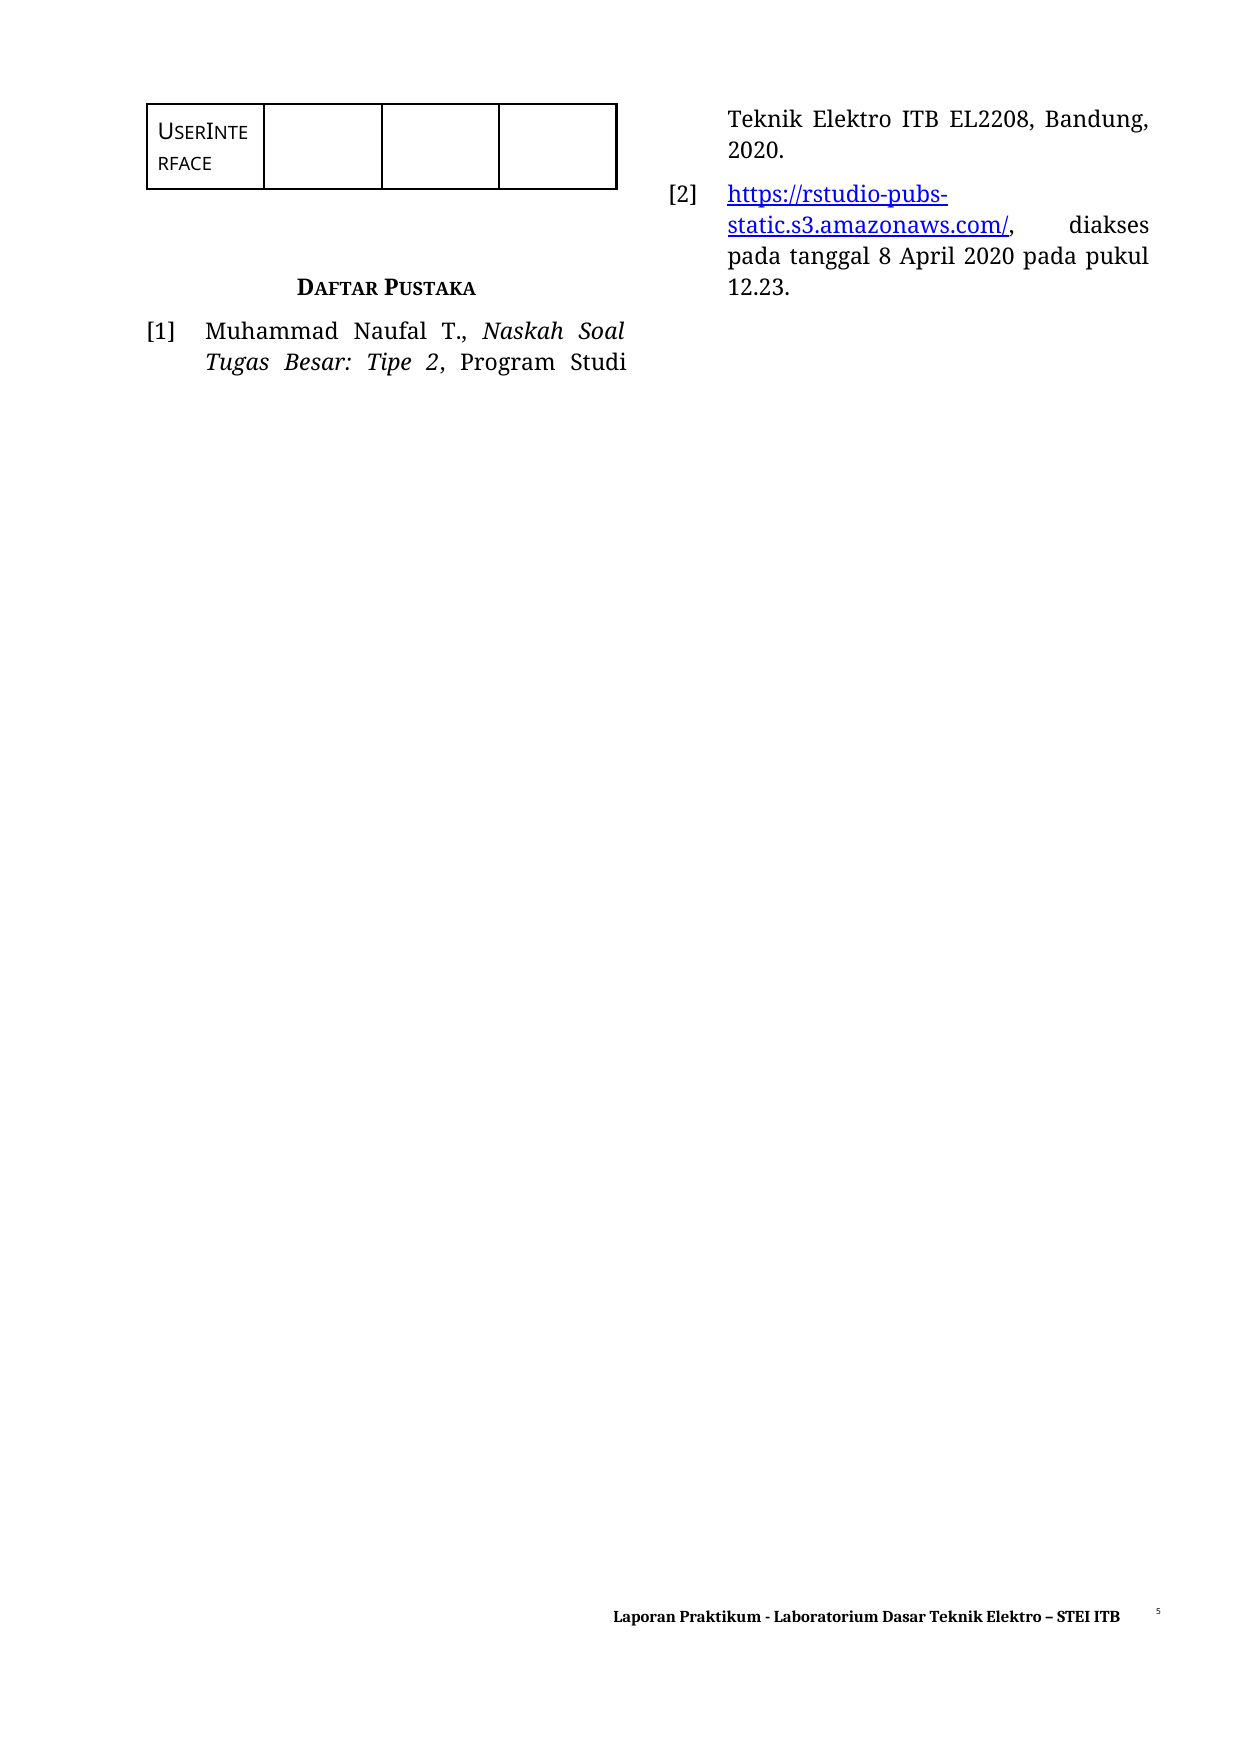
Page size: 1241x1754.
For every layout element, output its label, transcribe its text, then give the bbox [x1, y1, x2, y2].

table_cell [383, 105, 498, 188]
text Daftar Pustaka [146, 271, 627, 303]
table_cell [500, 105, 615, 188]
table_cell [265, 105, 381, 188]
list https://rstudio-pubs-static.s3.amazonaws.com/, diakses pada tanggal 8 April 2020 pada pukul 12.23. [668, 178, 1149, 303]
list Muhammad Naufal T., Naskah Soal Tugas Besar: Tipe 2, Program Studi Teknik Elektro ITB EL2208, Bandung, 2020. [668, 103, 1149, 165]
list Muhammad Naufal T., Naskah Soal Tugas Besar: Tipe 2, Program Studi Teknik Elektro ITB EL2208, Bandung, 2020. [146, 315, 627, 378]
table_cell Menu UserInterface [148, 105, 263, 188]
